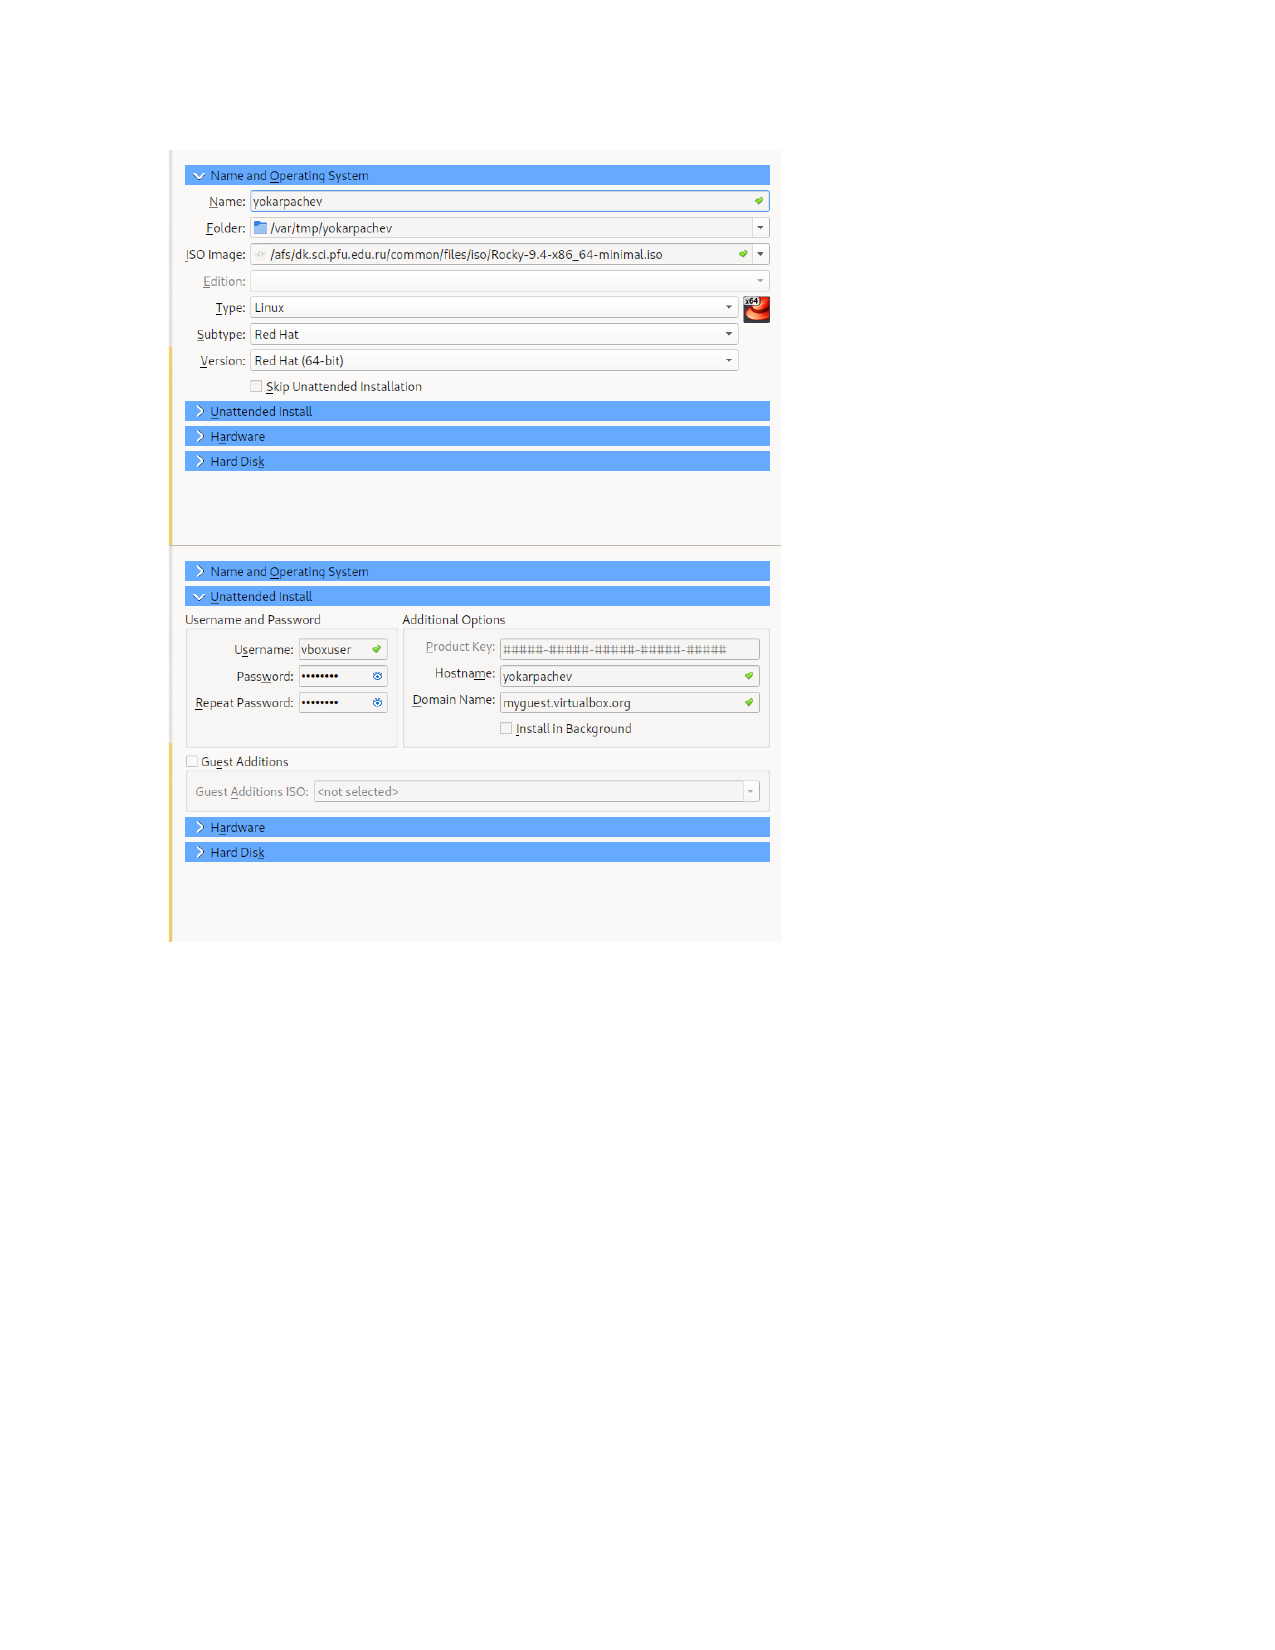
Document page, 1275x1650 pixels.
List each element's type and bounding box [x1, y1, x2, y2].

picture [168, 150, 782, 942]
